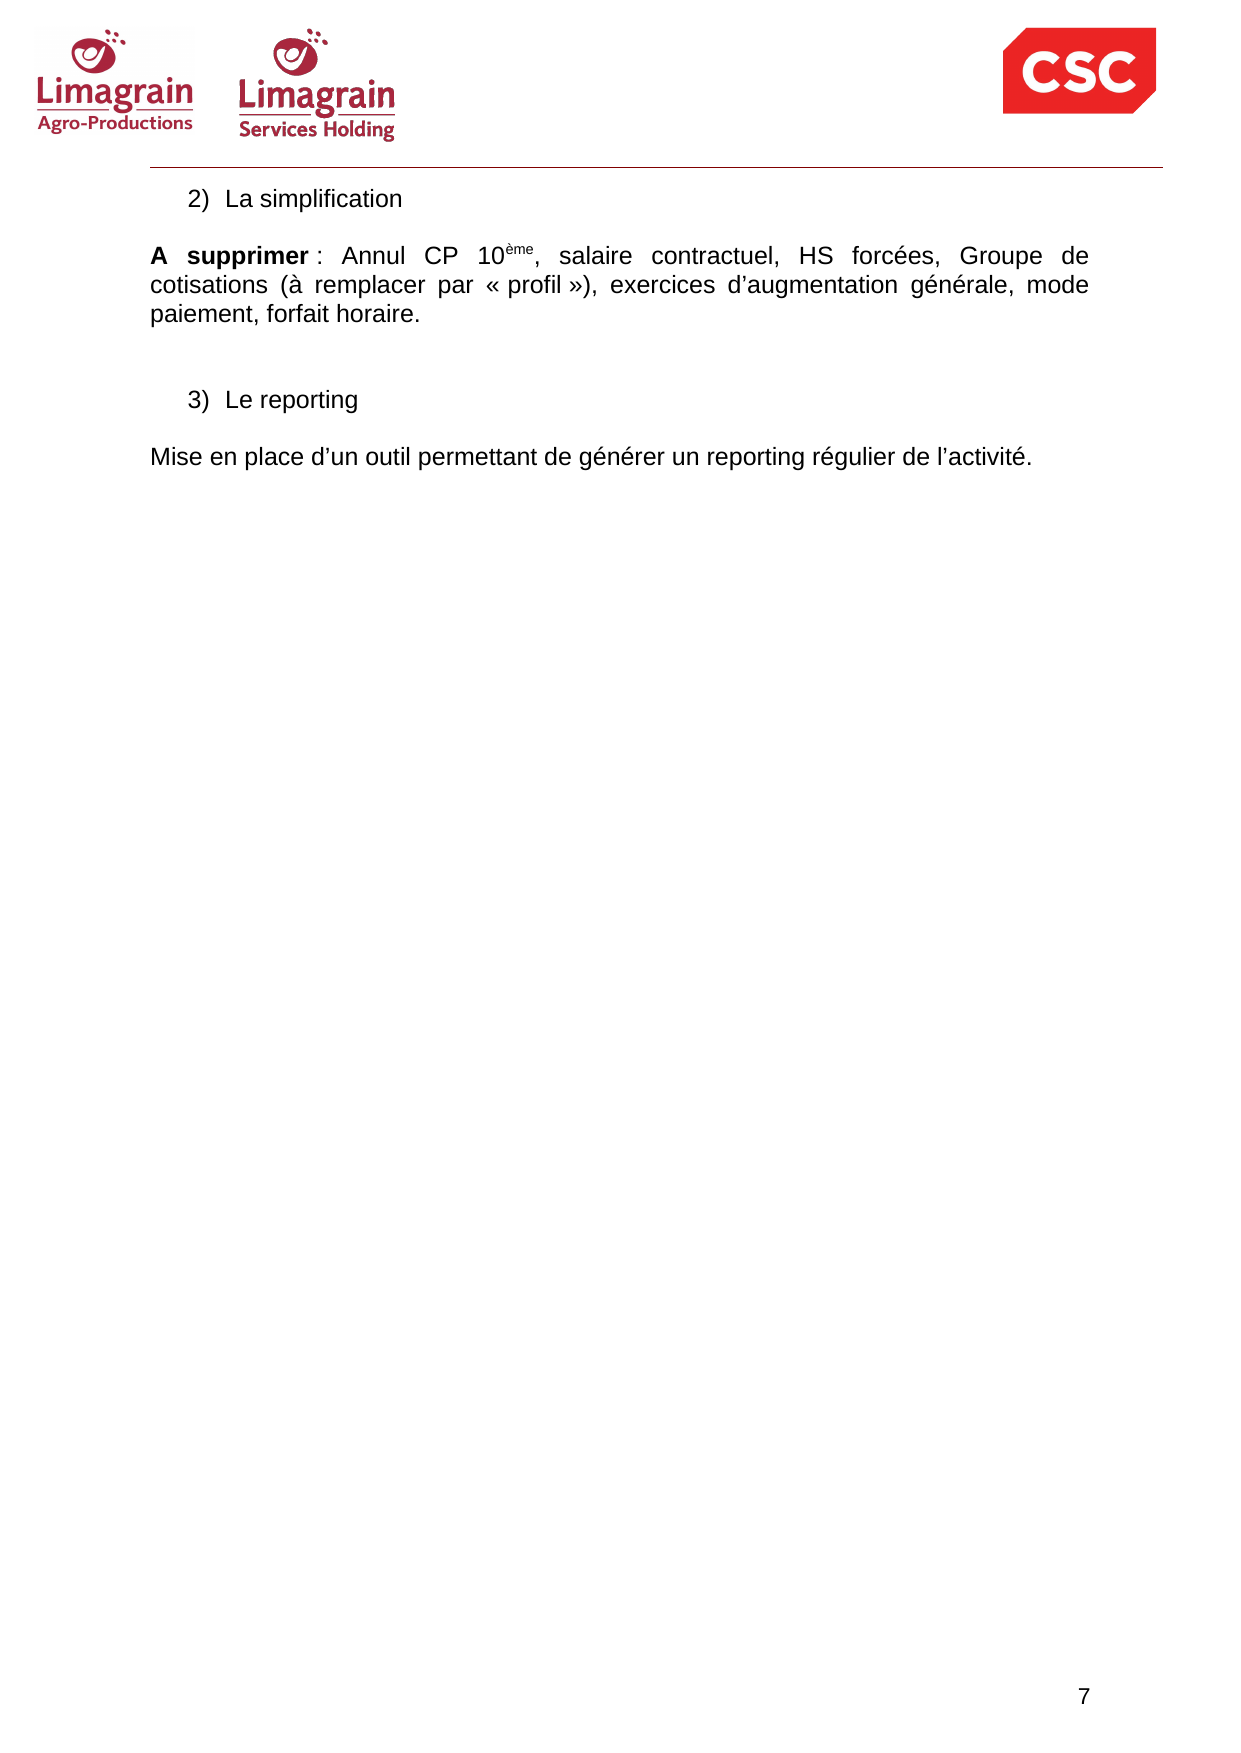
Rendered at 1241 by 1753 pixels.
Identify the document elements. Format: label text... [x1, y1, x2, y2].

text Mise en place d’un outil permettant de générer un reporting régulier de l’activité. [150, 442, 1090, 471]
picture [222, 25, 419, 148]
list La simplification [187, 184, 1090, 212]
picture [34, 26, 196, 135]
list Le reporting [187, 385, 1090, 414]
picture [1000, 25, 1158, 117]
text A supprimer : Annul CP 10ème, salaire contractuel, HS forcées, Groupe de cotisations (à remplacer par « profil »), exercices d’augmentation générale, mode paiement, forfait horaire. [150, 241, 1090, 327]
